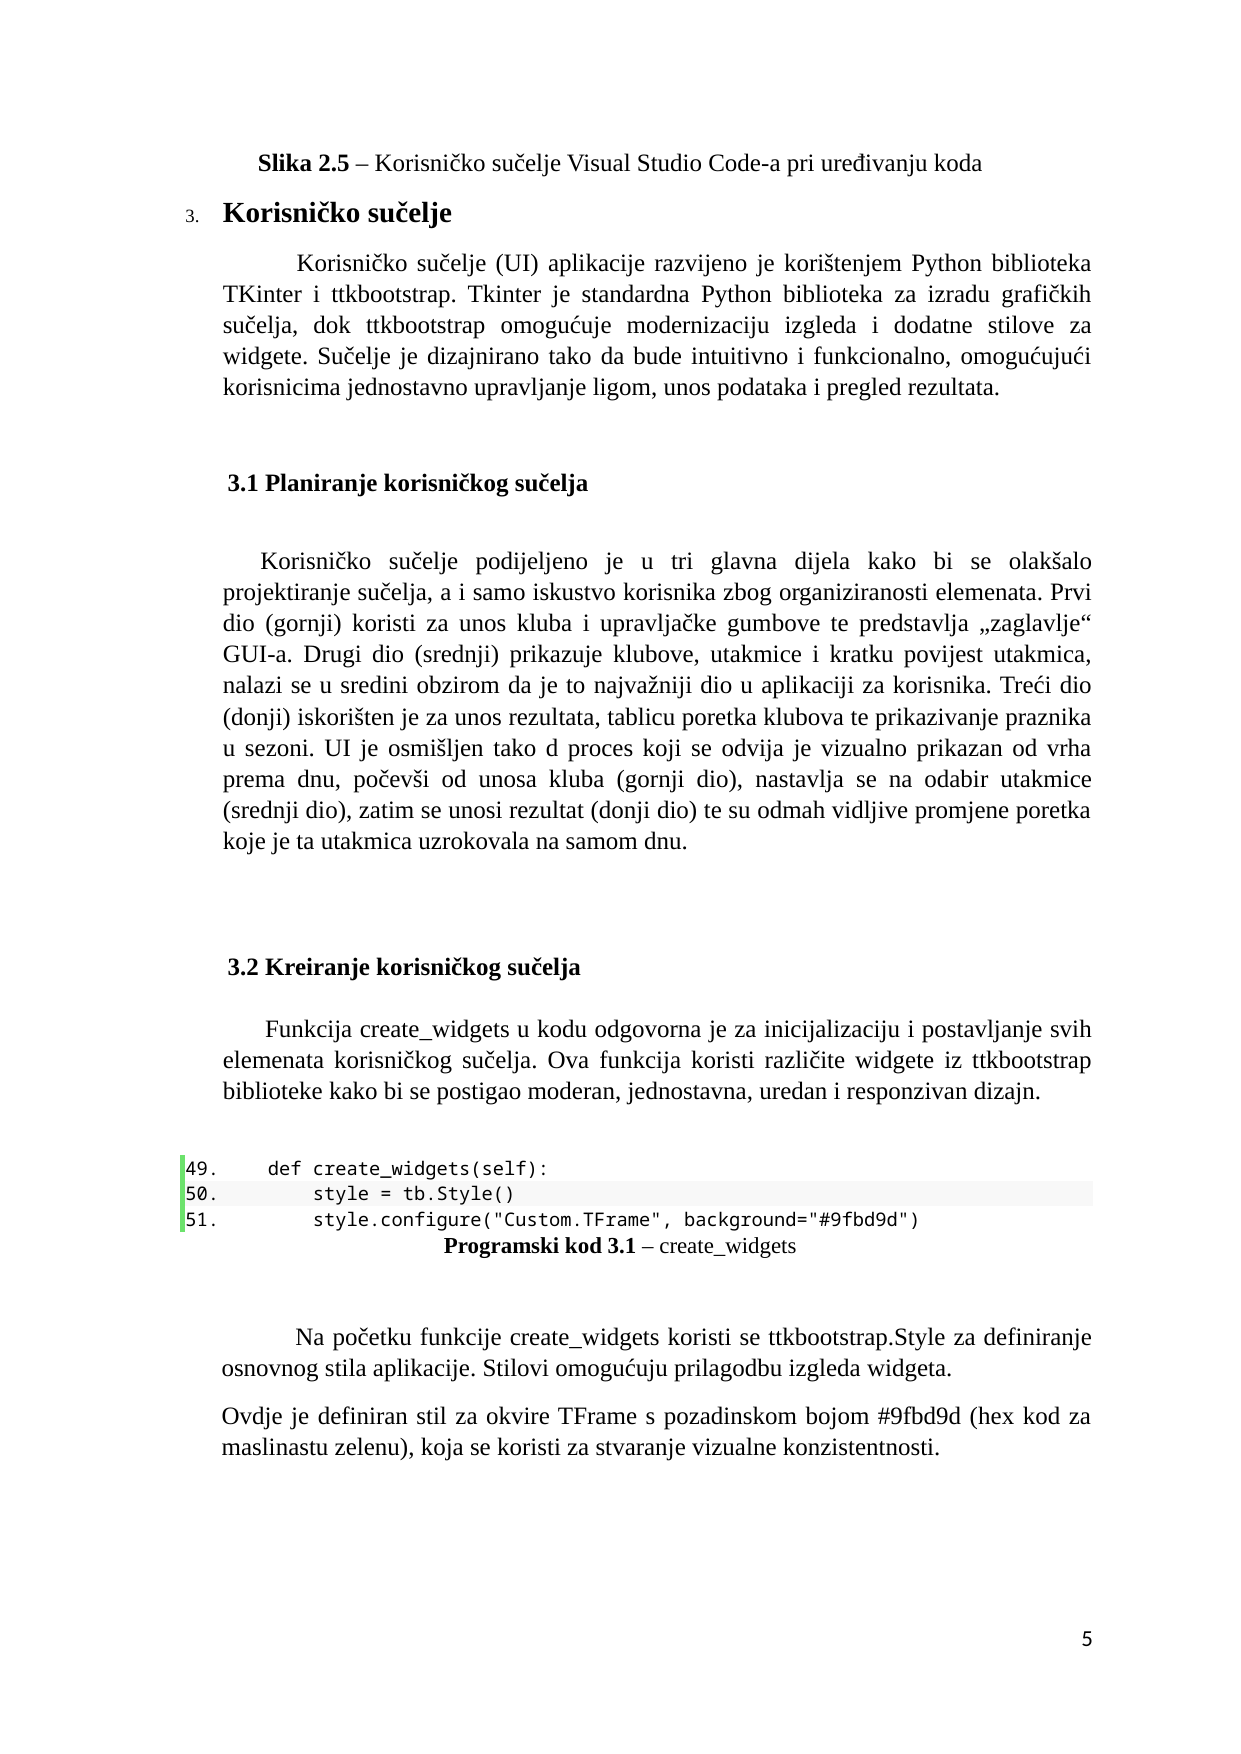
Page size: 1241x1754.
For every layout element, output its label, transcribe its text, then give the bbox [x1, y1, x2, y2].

text Na početku funkcije create_widgets koristi se ttkbootstrap.Style za definiranje osnovnog stila aplikacije. Stilovi omogućuju prilagodbu izgleda widgeta. [221, 1322, 1093, 1382]
text Programski kod 3.1 – create_widgets [148, 1232, 1093, 1258]
list Funkcija create_widgets u kodu odgovorna je za inicijalizaciju i postavljanje svih elemenata korisničkog sučelja. Ova funkcija koristi različite widgete iz ttkbootstrap biblioteke kako bi se postigao moderan, jednostavna, uredan i responzivan dizajn. [223, 1014, 1093, 1105]
list Korisničko sučelje [185, 195, 1093, 229]
list style = tb.Style() [185, 1181, 1093, 1206]
list style.configure("Custom.TFrame", background="#9fbd9d") [185, 1206, 1093, 1232]
list def create_widgets(self): [185, 1155, 1093, 1181]
text Ovdje je definiran stil za okvire TFrame s pozadinskom bojom #9fbd9d (hex kod za maslinastu zelenu), koja se koristi za stvaranje vizualne konzistentnosti. [221, 1401, 1093, 1461]
list Kreiranje korisničkog sučelja [227, 952, 1093, 981]
list Planiranje korisničkog sučelja [227, 468, 1093, 496]
text Korisničko sučelje (UI) aplikacije razvijeno je korištenjem Python biblioteka TKinter i ttkbootstrap. Tkinter je standardna Python biblioteka za izradu grafičkih sučelja, dok ttkbootstrap omogućuje modernizaciju izgleda i dodatne stilove za widgete. Sučelje je dizajnirano tako da bude intuitivno i funkcionalno, omogućujući korisnicima jednostavno upravljanje ligom, unos podataka i pregled rezultata. [223, 248, 1093, 401]
text Korisničko sučelje podijeljeno je u tri glavna dijela kako bi se olakšalo projektiranje sučelja, a i samo iskustvo korisnika zbog organiziranosti elemenata. Prvi dio (gornji) koristi za unos kluba i upravljačke gumbove te predstavlja „zaglavlje“ GUI-a. Drugi dio (srednji) prikazuje klubove, utakmice i kratku povijest utakmica, nalazi se u sredini obzirom da je to najvažniji dio u aplikaciji za korisnika. Treći dio (donji) iskorišten je za unos rezultata, tablicu poretka klubova te prikazivanje praznika u sezoni. UI je osmišljen tako d proces koji se odvija je vizualno prikazan od vrha prema dnu, počevši od unosa kluba (gornji dio), nastavlja se na odabir utakmice (srednji dio), zatim se unosi rezultat (donji dio) te su odmah vidljive promjene poretka koje je ta utakmica uzrokovala na samom dnu. [223, 546, 1093, 854]
text Slika 2.5 – Korisničko sučelje Visual Studio Code-a pri uređivanju koda [148, 148, 1093, 176]
